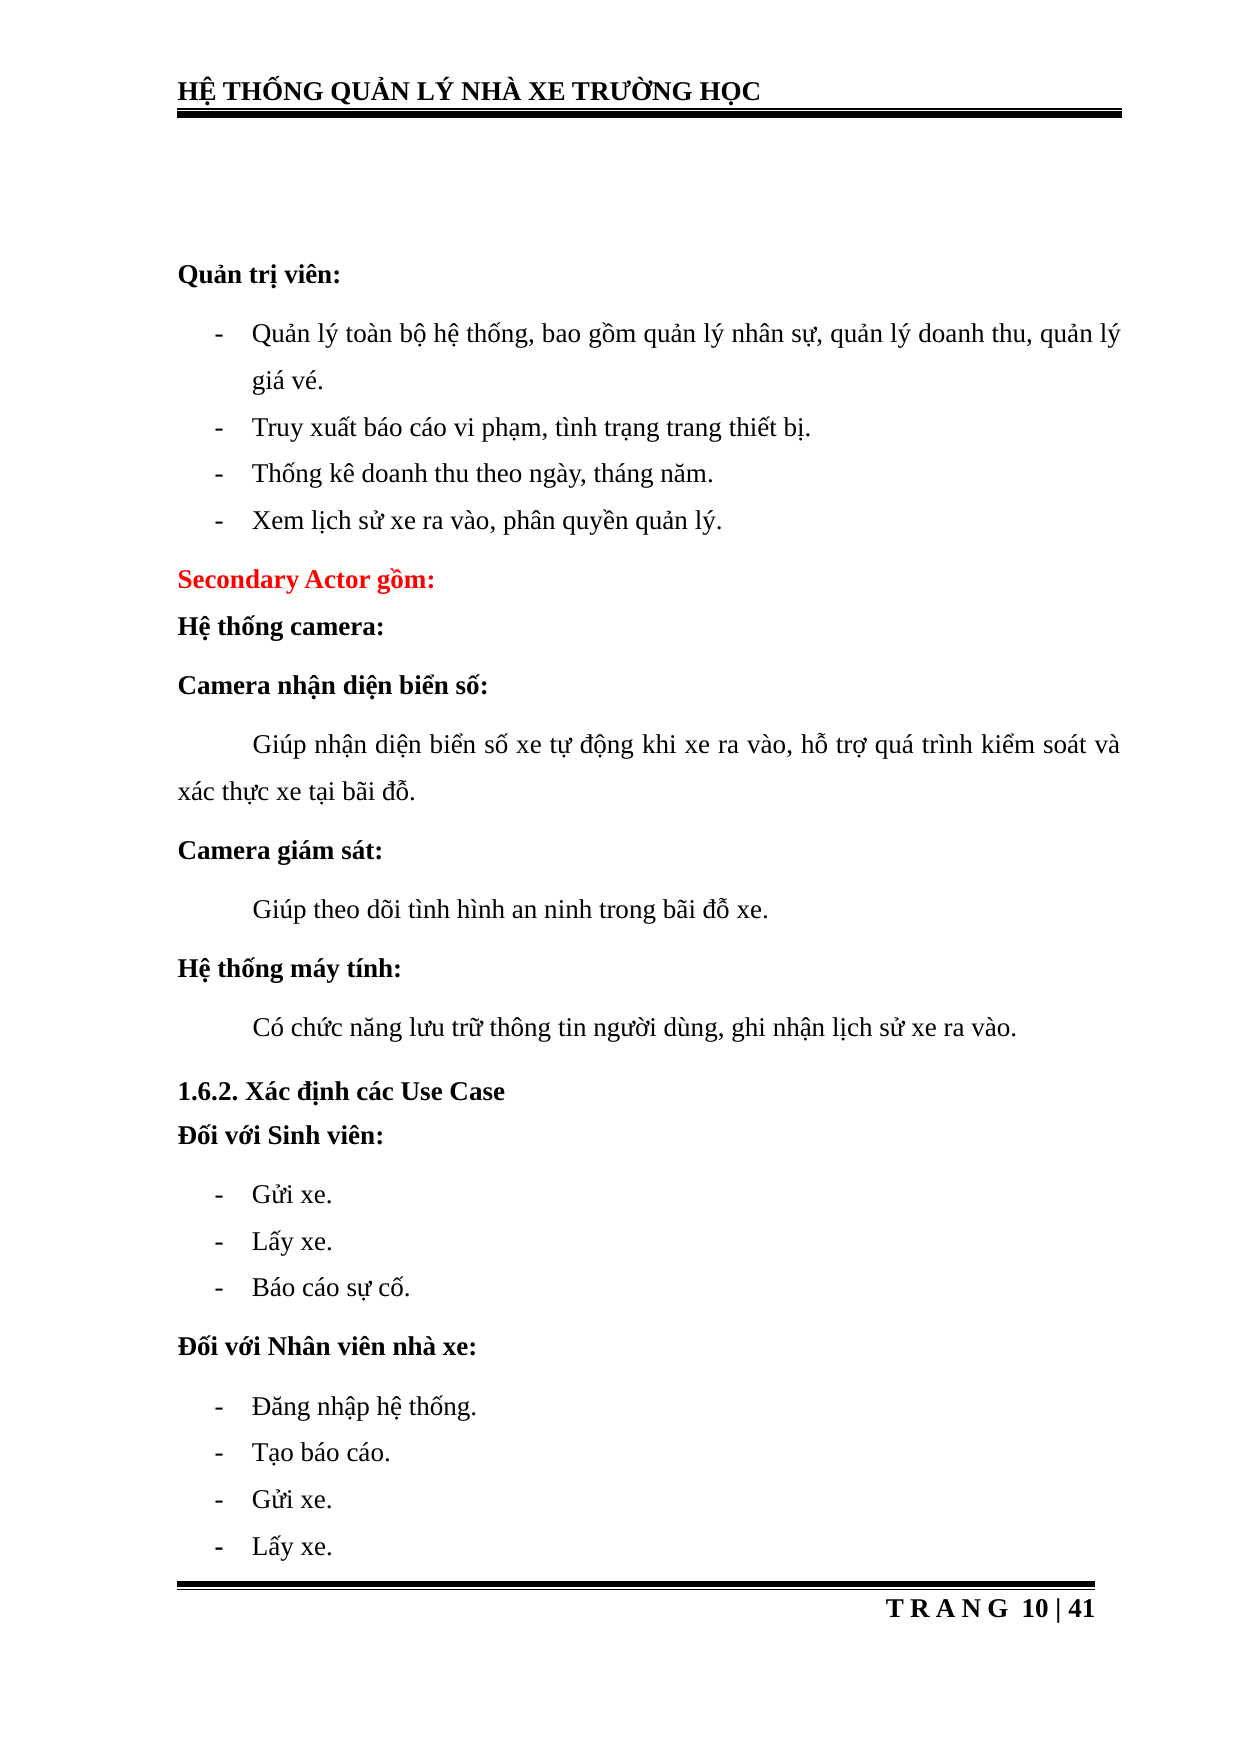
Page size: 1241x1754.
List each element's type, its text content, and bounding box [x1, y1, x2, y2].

list Lấy xe. [214, 1225, 1122, 1256]
text Camera giám sát: [177, 834, 1122, 865]
text Đối với Nhân viên nhà xe: [177, 1331, 1122, 1362]
list Báo cáo sự cố. [214, 1271, 1122, 1302]
text Có chức năng lưu trữ thông tin người dùng, ghi nhận lịch sử xe ra vào. [177, 1011, 1122, 1043]
list Tạo báo cáo. [214, 1436, 1122, 1467]
text Hệ thống camera: [177, 610, 1122, 641]
text Quản trị viên: [177, 258, 1122, 289]
text Camera nhận diện biển số: [177, 669, 1122, 700]
list Đăng nhập hệ thống. [214, 1390, 1122, 1421]
list Gửi xe. [214, 1483, 1122, 1514]
list Xem lịch sử xe ra vào, phân quyền quản lý. [214, 504, 1122, 535]
text Secondary Actor gồm: [177, 563, 1122, 594]
text Giúp theo dõi tình hình an ninh trong bãi đỗ xe. [177, 893, 1122, 924]
list Thống kê doanh thu theo ngày, tháng năm. [214, 457, 1122, 488]
subtitle 1.6.2. Xác định các Use Case [177, 1075, 1122, 1106]
list Truy xuất báo cáo vi phạm, tình trạng trang thiết bị. [214, 411, 1122, 442]
list Quản lý toàn bộ hệ thống, bao gồm quản lý nhân sự, quản lý doanh thu, quản lý giá vé. [214, 317, 1122, 395]
list Lấy xe. [214, 1530, 1122, 1561]
text Giúp nhận diện biển số xe tự động khi xe ra vào, hỗ trợ quá trình kiểm soát và xác thực xe tại bãi đỗ. [177, 728, 1122, 806]
list Gửi xe. [214, 1178, 1122, 1209]
text Hệ thống máy tính: [177, 952, 1122, 983]
text Đối với Sinh viên: [177, 1119, 1122, 1150]
